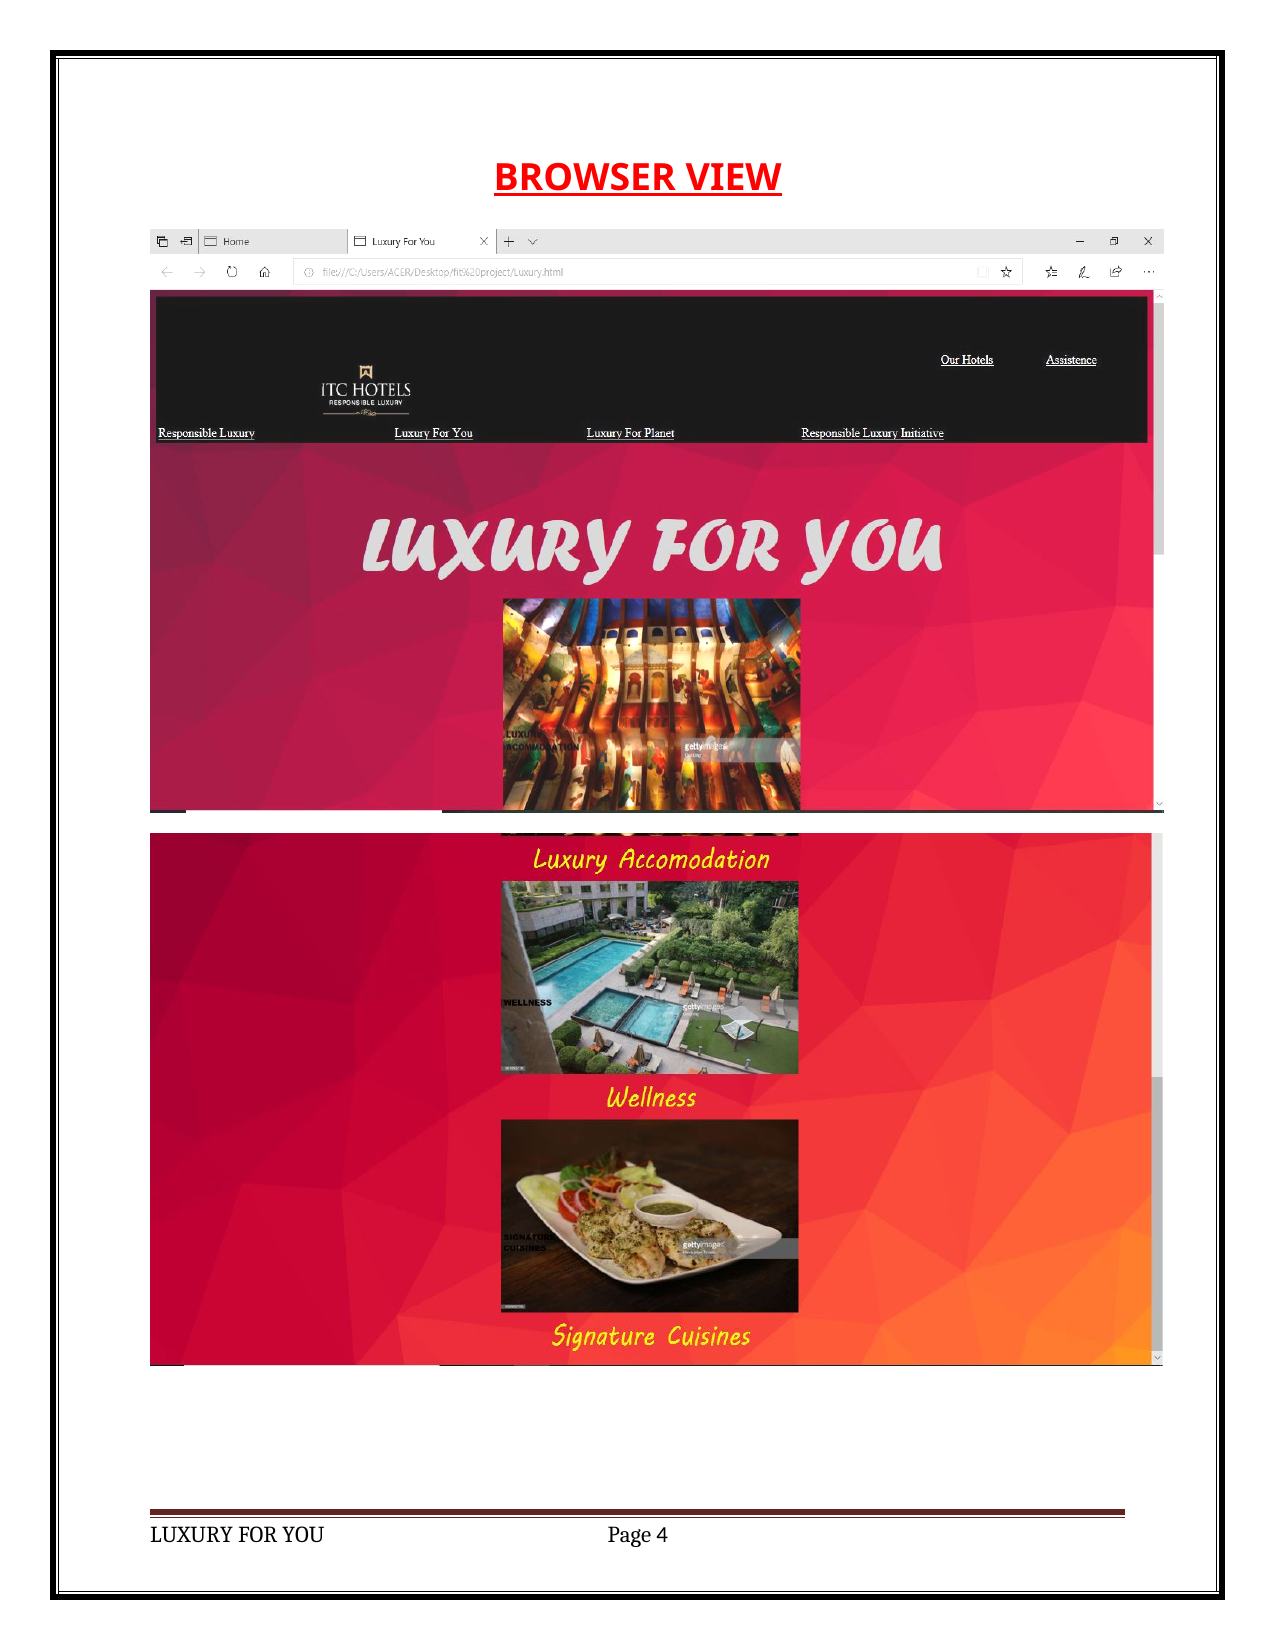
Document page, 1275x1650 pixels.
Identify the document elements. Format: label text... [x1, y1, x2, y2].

text BROWSER VIEW [150, 150, 1125, 201]
picture [150, 833, 1163, 1366]
